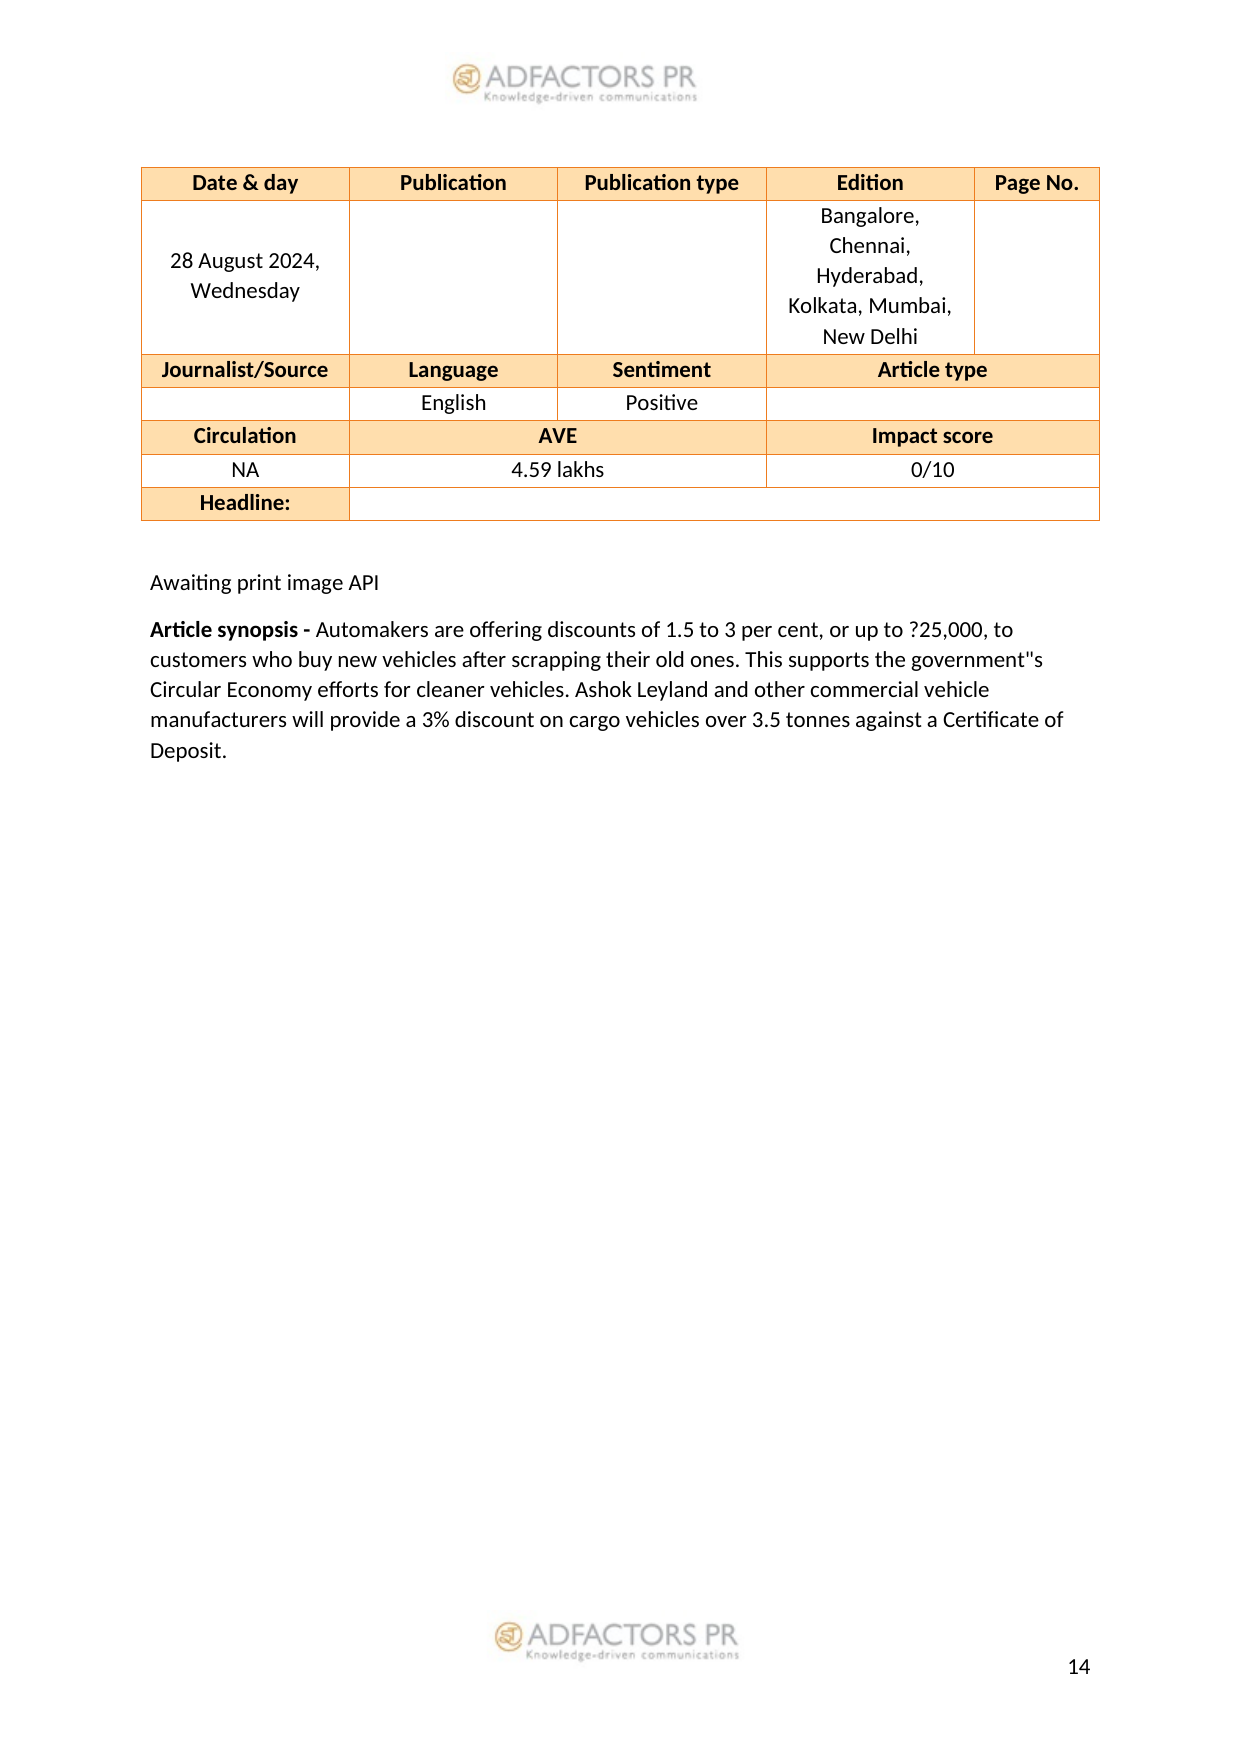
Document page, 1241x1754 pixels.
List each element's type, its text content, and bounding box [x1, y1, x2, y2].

table_cell Impact score [767, 421, 1099, 454]
table_header Date & day [142, 168, 349, 200]
table_header Publication [350, 168, 557, 200]
table_cell Positive [558, 388, 766, 420]
table_cell Bangalore, Chennai, Hyderabad, Kolkata, Mumbai, New Delhi [767, 201, 974, 354]
table_cell Article type [767, 355, 1099, 387]
table_cell 28 August 2024, Wednesday [142, 201, 349, 354]
text Awaiting print image API [150, 568, 1090, 596]
table_cell Journalist/Source [142, 355, 349, 387]
table_header Publication type [558, 168, 766, 200]
table_header Page No. [975, 168, 1099, 200]
table_cell Headline: [142, 488, 349, 520]
table_cell [142, 388, 349, 420]
text Article synopsis - Automakers are offering discounts of 1.5 to 3 per cent, or up to ?25,000, to customers who buy new vehicles after scrapping their old ones. This supports the government"s Circular Economy efforts for cleaner vehicles. Ashok Leyland and other commercial vehicle manufacturers will provide a 3% discount on cargo vehicles over 3.5 tonnes against a Certificate of Deposit. [150, 615, 1090, 764]
table_cell [350, 201, 557, 354]
picture [444, 52, 703, 111]
table_cell [975, 201, 1099, 354]
table_header Edition [767, 168, 974, 200]
table_cell [350, 488, 1099, 520]
table_cell NA [142, 455, 349, 487]
table_cell AVE [350, 421, 766, 454]
table_cell English [350, 388, 557, 420]
table_cell Circulation [142, 421, 349, 454]
picture [486, 1610, 745, 1669]
table_cell [558, 201, 766, 354]
table_cell Language [350, 355, 557, 387]
table_cell Sentiment [558, 355, 766, 387]
table_cell [767, 388, 1099, 420]
table_cell 4.59 lakhs [350, 455, 766, 487]
table_cell 0/10 [767, 455, 1099, 487]
